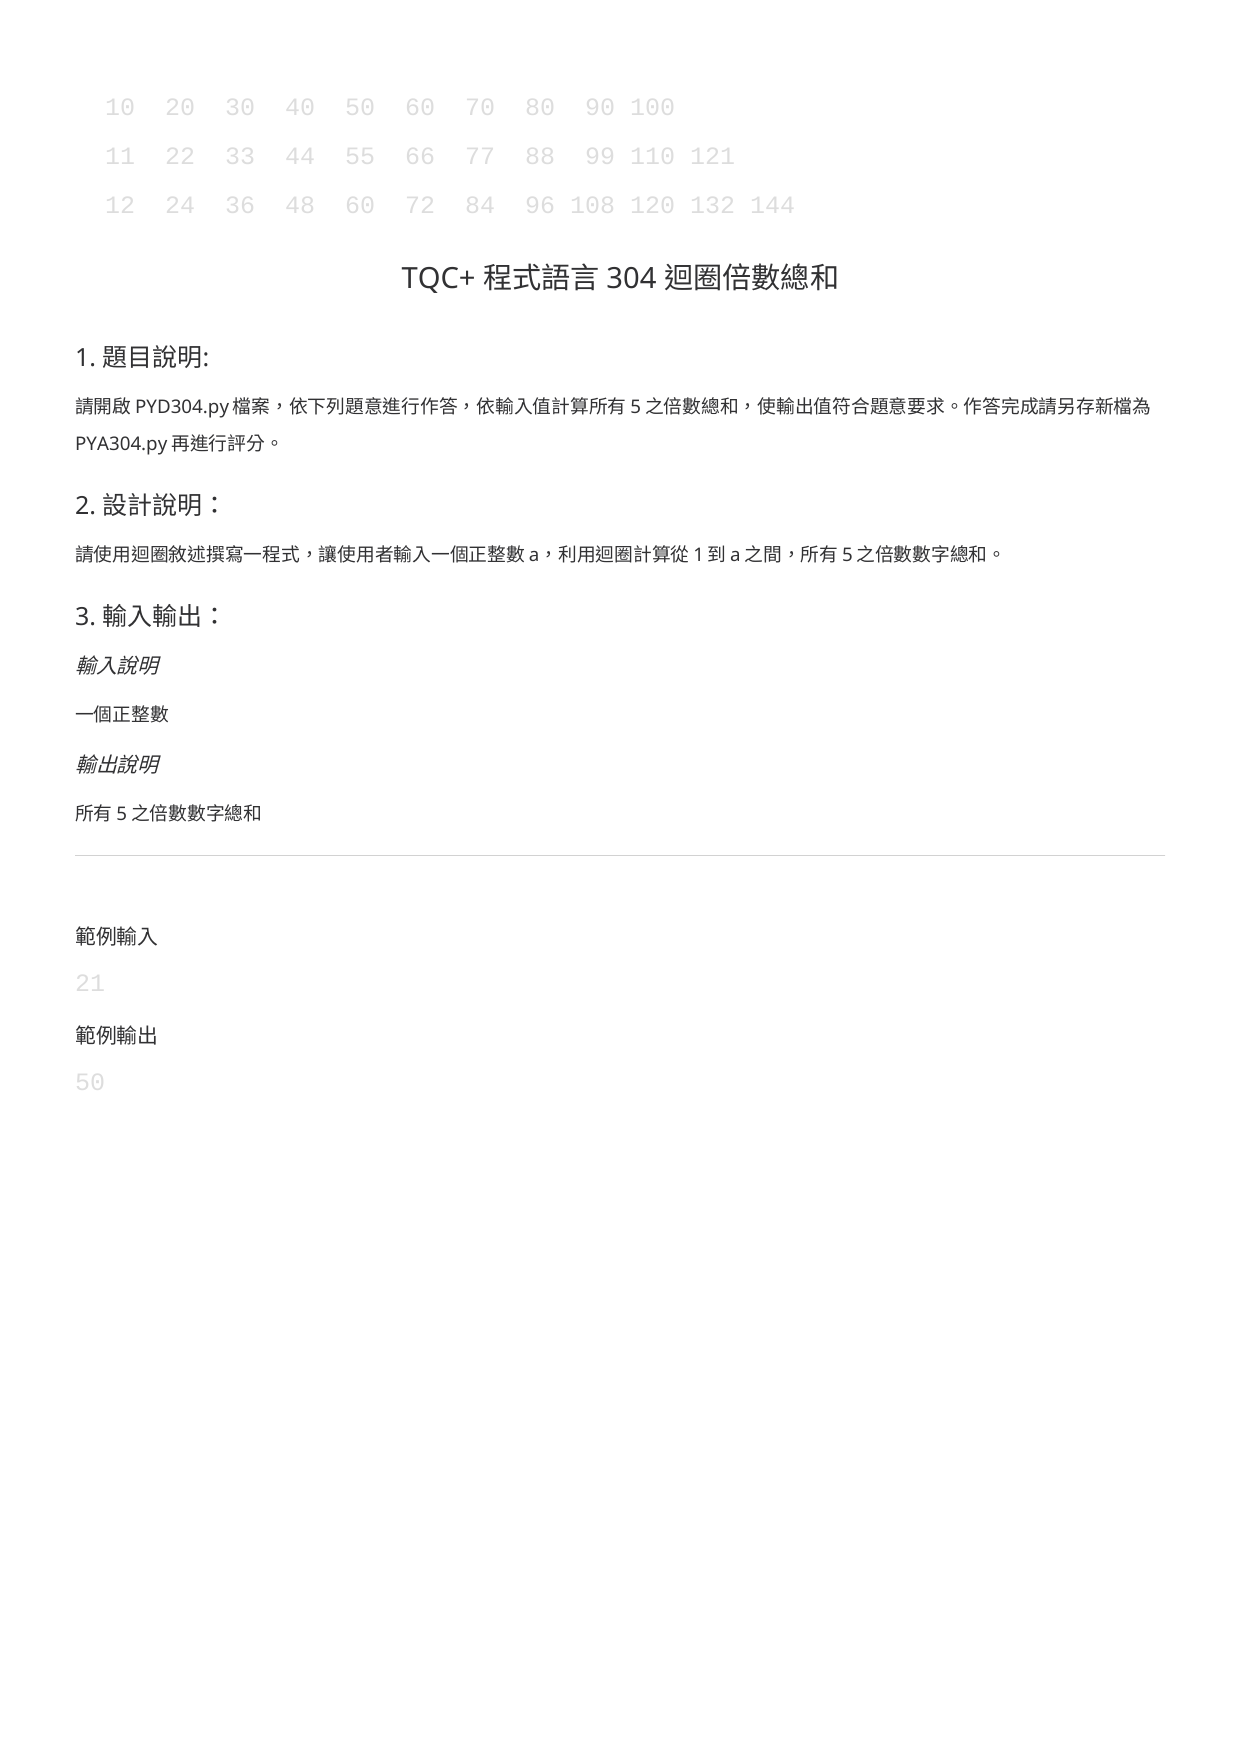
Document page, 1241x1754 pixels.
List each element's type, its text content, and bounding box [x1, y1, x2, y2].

text 所有5之倍數數字總和 [75, 794, 1165, 831]
text 請使用迴圈敘述撰寫一程式，讓使用者輸入一個正整數a，利用迴圈計算從1到a之間，所有5之倍數數字總和。 [75, 534, 1165, 572]
text 1. 題目說明: [75, 337, 1165, 374]
text 輸入說明 [75, 645, 1165, 683]
text 10 20 30 40 50 60 70 80 90 100 [75, 89, 1165, 127]
text 11 22 33 44 55 66 77 88 99 110 121 [75, 139, 1165, 176]
text 12 24 36 48 60 72 84 96 108 120 132 144 [75, 188, 1165, 226]
text 2. 設計說明： [75, 485, 1165, 523]
text 一個正整數 [75, 695, 1165, 732]
text 範例輸入 [75, 917, 1165, 954]
text 50 [75, 1065, 1165, 1102]
text 輸出說明 [75, 744, 1165, 782]
text TQC+ 程式語言 304 迴圈倍數總和 [75, 238, 1165, 313]
text 3. 輸入輸出： [75, 596, 1165, 633]
text 請開啟PYD304.py檔案，依下列題意進行作答，依輸入值計算所有5之倍數總和，使輸出值符合題意要求。作答完成請另存新檔為PYA304.py再進行評分。 [75, 386, 1165, 461]
text 21 [75, 966, 1165, 1003]
text 範例輸出 [75, 1016, 1165, 1053]
